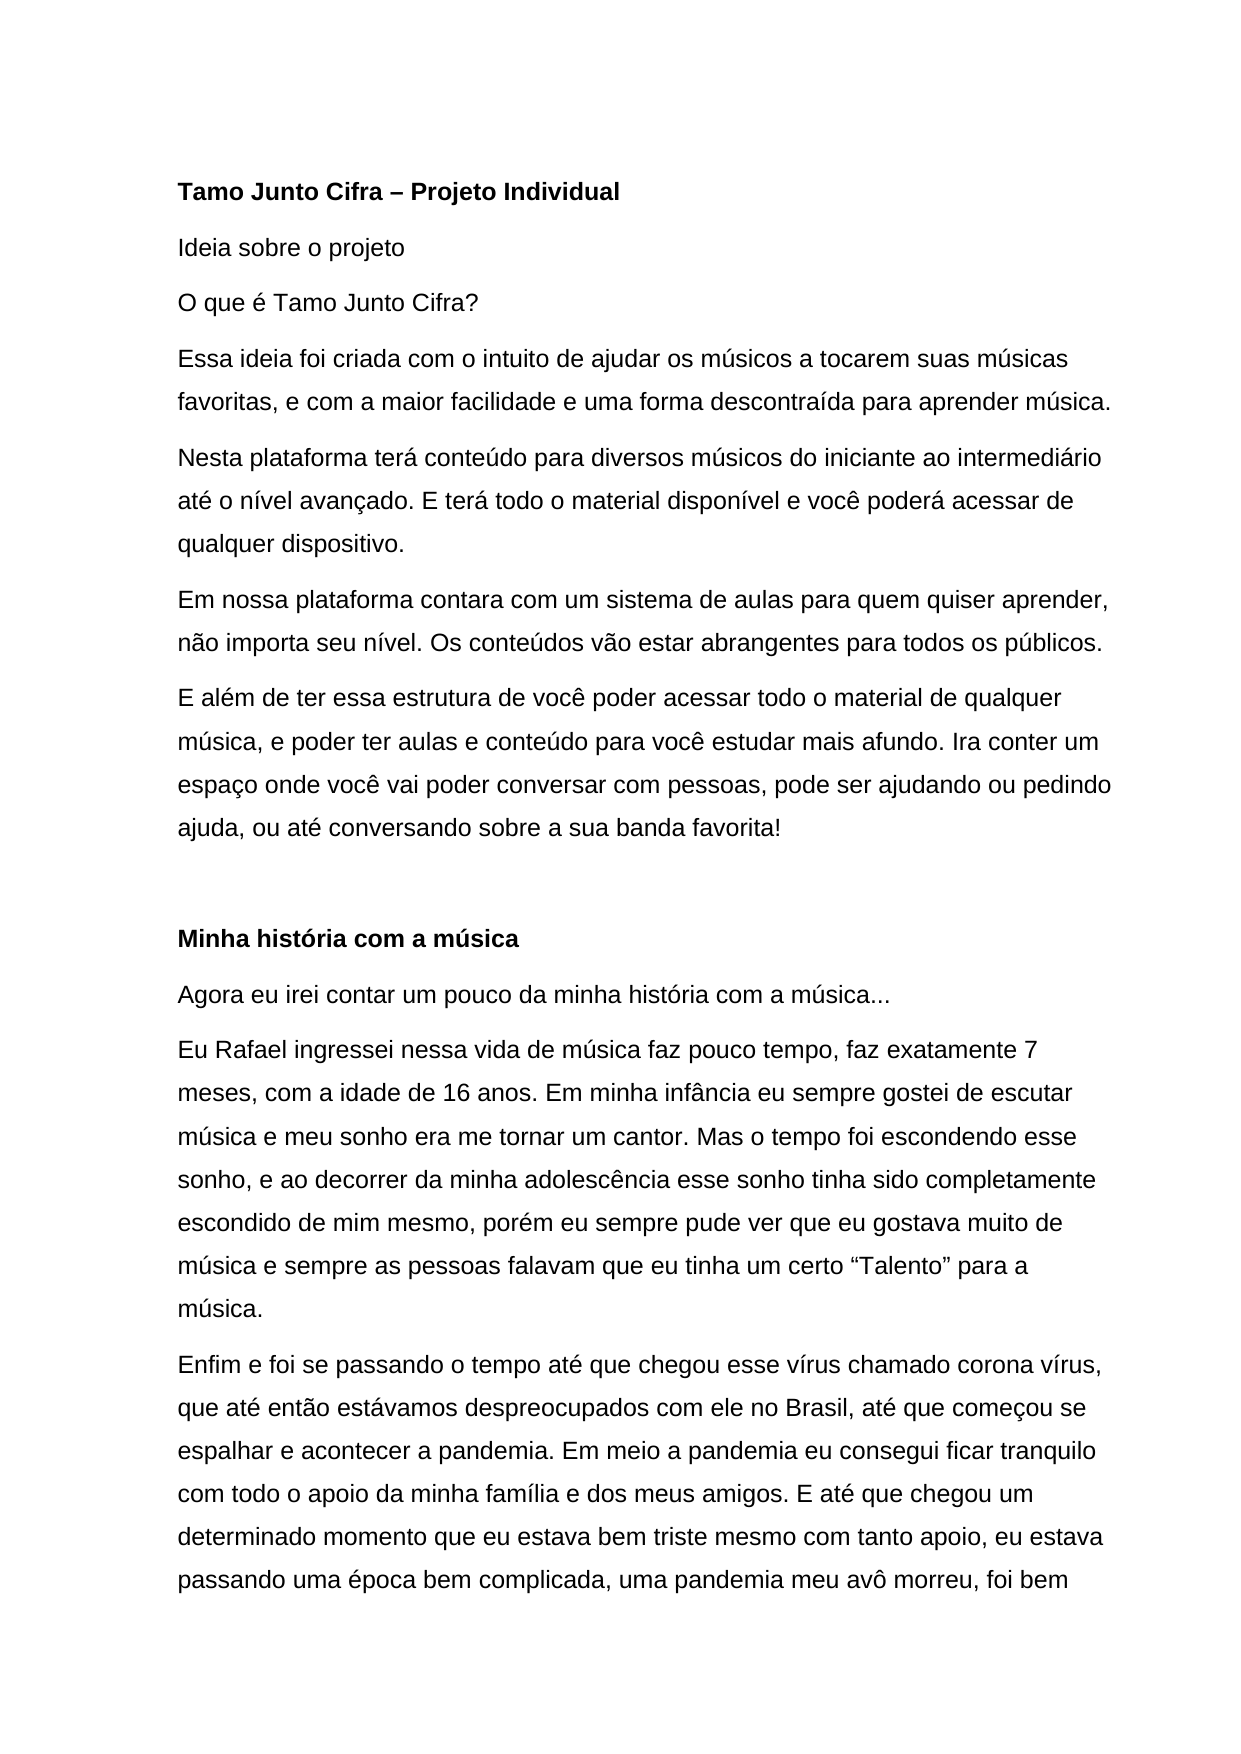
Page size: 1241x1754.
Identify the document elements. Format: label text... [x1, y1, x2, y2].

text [177, 1350, 1122, 1594]
text Em nossa plataforma contara com um sistema de aulas para quem quiser aprender, não importa seu nível. Os conteúdos vão estar abrangentes para todos os públicos. [177, 585, 1122, 657]
text O que é Tamo Junto Cifra? [177, 288, 1122, 317]
text Ideia sobre o projeto [177, 233, 1122, 262]
text Eu Rafael ingressei nessa vida de música faz pouco tempo, faz exatamente 7 meses, com a idade de 16 anos. Em minha infância eu sempre gostei de escutar música e meu sonho era me tornar um cantor. Mas o tempo foi escondendo esse sonho, e ao decorrer da minha adolescência esse sonho tinha sido completamente escondido de mim mesmo, porém eu sempre pude ver que eu gostava muito de música e sempre as pessoas falavam que eu tinha um certo “Talento” para a música. [177, 1035, 1122, 1323]
text E além de ter essa estrutura de você poder acessar todo o material de qualquer música, e poder ter aulas e conteúdo para você estudar mais afundo. Ira conter um espaço onde você vai poder conversar com pessoas, pode ser ajudando ou pedindo ajuda, ou até conversando sobre a sua banda favorita! [177, 683, 1122, 842]
text Tamo Junto Cifra – Projeto Individual [177, 177, 1122, 206]
text Minha história com a música [177, 924, 1122, 953]
text Nesta plataforma terá conteúdo para diversos músicos do iniciante ao intermediário até o nível avançado. E terá todo o material disponível e você poderá acessar de qualquer dispositivo. [177, 443, 1122, 558]
text Essa ideia foi criada com o intuito de ajudar os músicos a tocarem suas músicas favoritas, e com a maior facilidade e uma forma descontraída para aprender música. [177, 344, 1122, 416]
text Agora eu irei contar um pouco da minha história com a música... [177, 980, 1122, 1008]
